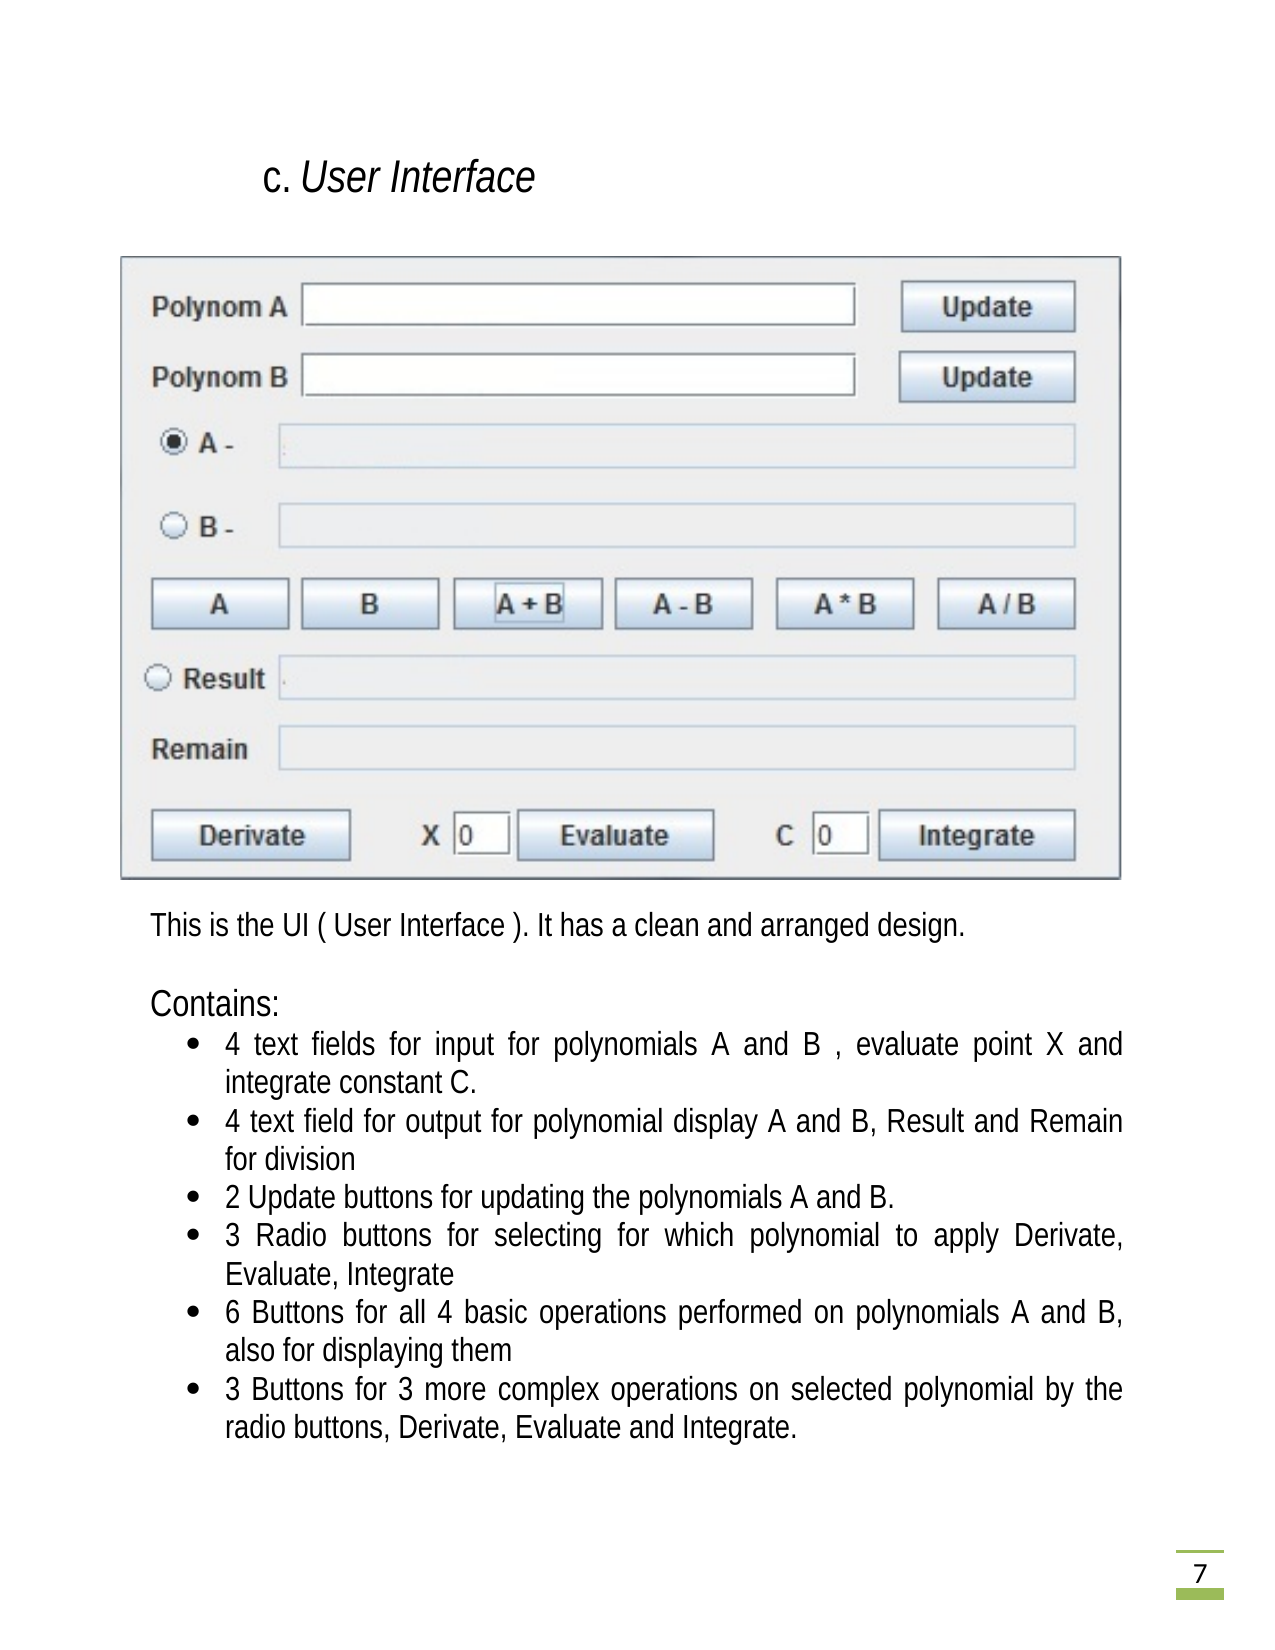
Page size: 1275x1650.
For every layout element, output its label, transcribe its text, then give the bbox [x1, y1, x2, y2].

text This is the UI ( User Interface ). It has a clean and arranged design. [150, 905, 1125, 943]
list 6 Buttons for all 4 basic operations performed on polynomials A and B, also for displaying them [187, 1292, 1125, 1369]
list 3 Radio buttons for selecting for which polynomial to apply Derivate, Evaluate, Integrate [187, 1216, 1125, 1292]
list User Interface [262, 150, 1125, 203]
list 4 text fields for input for polynomials A and B , evaluate point X and integrate constant C. [187, 1024, 1125, 1101]
list 2 Update buttons for updating the polynomials A and B. [187, 1177, 1125, 1216]
picture [120, 256, 1122, 880]
list 4 text field for output for polynomial display A and B, Result and Remain for division [187, 1101, 1125, 1177]
list 3 Buttons for 3 more complex operations on selected polynomial by the radio buttons, Derivate, Evaluate and Integrate. [187, 1369, 1125, 1445]
text Contains: [150, 981, 1125, 1024]
